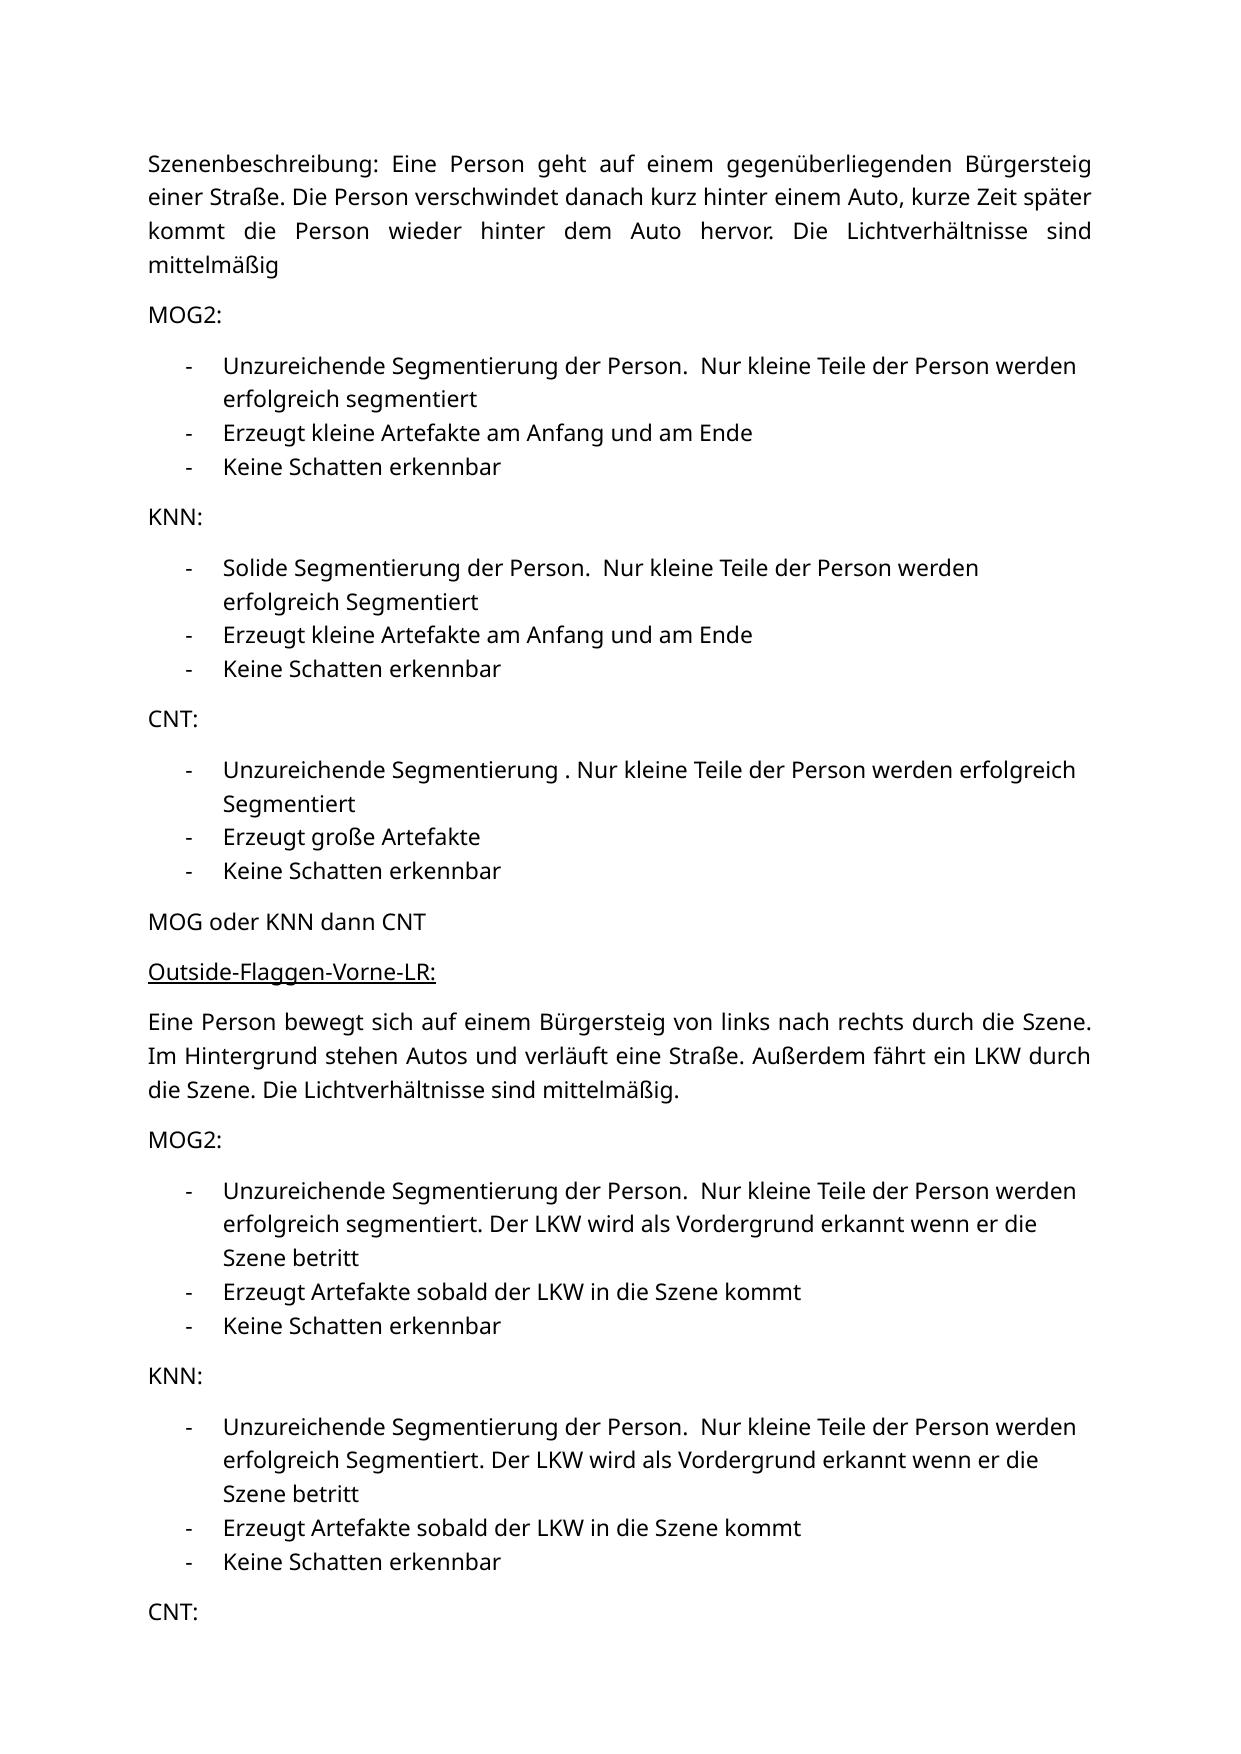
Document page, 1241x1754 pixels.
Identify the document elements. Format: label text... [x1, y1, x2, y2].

text MOG2: [148, 299, 1093, 331]
text CNT: [148, 1596, 1093, 1627]
text Outside-Flaggen-Vorne-LR: [148, 956, 1093, 987]
list Unzureichende Segmentierung der Person. Nur kleine Teile der Person werden erfolgreich segmentiert [185, 350, 1093, 415]
list Erzeugt Artefakte sobald der LKW in die Szene kommt [185, 1512, 1093, 1543]
list Erzeugt große Artefakte [185, 821, 1093, 853]
list Unzureichende Segmentierung der Person. Nur kleine Teile der Person werden erfolgreich Segmentiert. Der LKW wird als Vordergrund erkannt wenn er die Szene betritt [185, 1411, 1093, 1509]
list Keine Schatten erkennbar [185, 653, 1093, 684]
text KNN: [148, 501, 1093, 533]
text Eine Person bewegt sich auf einem Bürgersteig von links nach rechts durch die Szene. Im Hintergrund stehen Autos und verläuft eine Straße. Außerdem fährt ein LKW durch die Szene. Die Lichtverhältnisse sind mittelmäßig. [148, 1006, 1093, 1105]
list Erzeugt kleine Artefakte am Anfang und am Ende [185, 417, 1093, 448]
text Szenenbeschreibung: Eine Person geht auf einem gegenüberliegenden Bürgersteig einer Straße. Die Person verschwindet danach kurz hinter einem Auto, kurze Zeit später kommt die Person wieder hinter dem Auto hervor. Die Lichtverhältnisse sind mittelmäßig [148, 148, 1093, 280]
list Keine Schatten erkennbar [185, 855, 1093, 886]
list Solide Segmentierung der Person. Nur kleine Teile der Person werden erfolgreich Segmentiert [185, 552, 1093, 617]
list Erzeugt Artefakte sobald der LKW in die Szene kommt [185, 1276, 1093, 1307]
text MOG2: [148, 1124, 1093, 1156]
list Unzureichende Segmentierung der Person. Nur kleine Teile der Person werden erfolgreich segmentiert. Der LKW wird als Vordergrund erkannt wenn er die Szene betritt [185, 1175, 1093, 1273]
text KNN: [148, 1360, 1093, 1391]
text CNT: [148, 703, 1093, 735]
list Keine Schatten erkennbar [185, 451, 1093, 482]
list Keine Schatten erkennbar [185, 1546, 1093, 1577]
list Unzureichende Segmentierung . Nur kleine Teile der Person werden erfolgreich Segmentiert [185, 754, 1093, 819]
list Keine Schatten erkennbar [185, 1310, 1093, 1341]
list Erzeugt kleine Artefakte am Anfang und am Ende [185, 619, 1093, 651]
text MOG oder KNN dann CNT [148, 906, 1093, 937]
